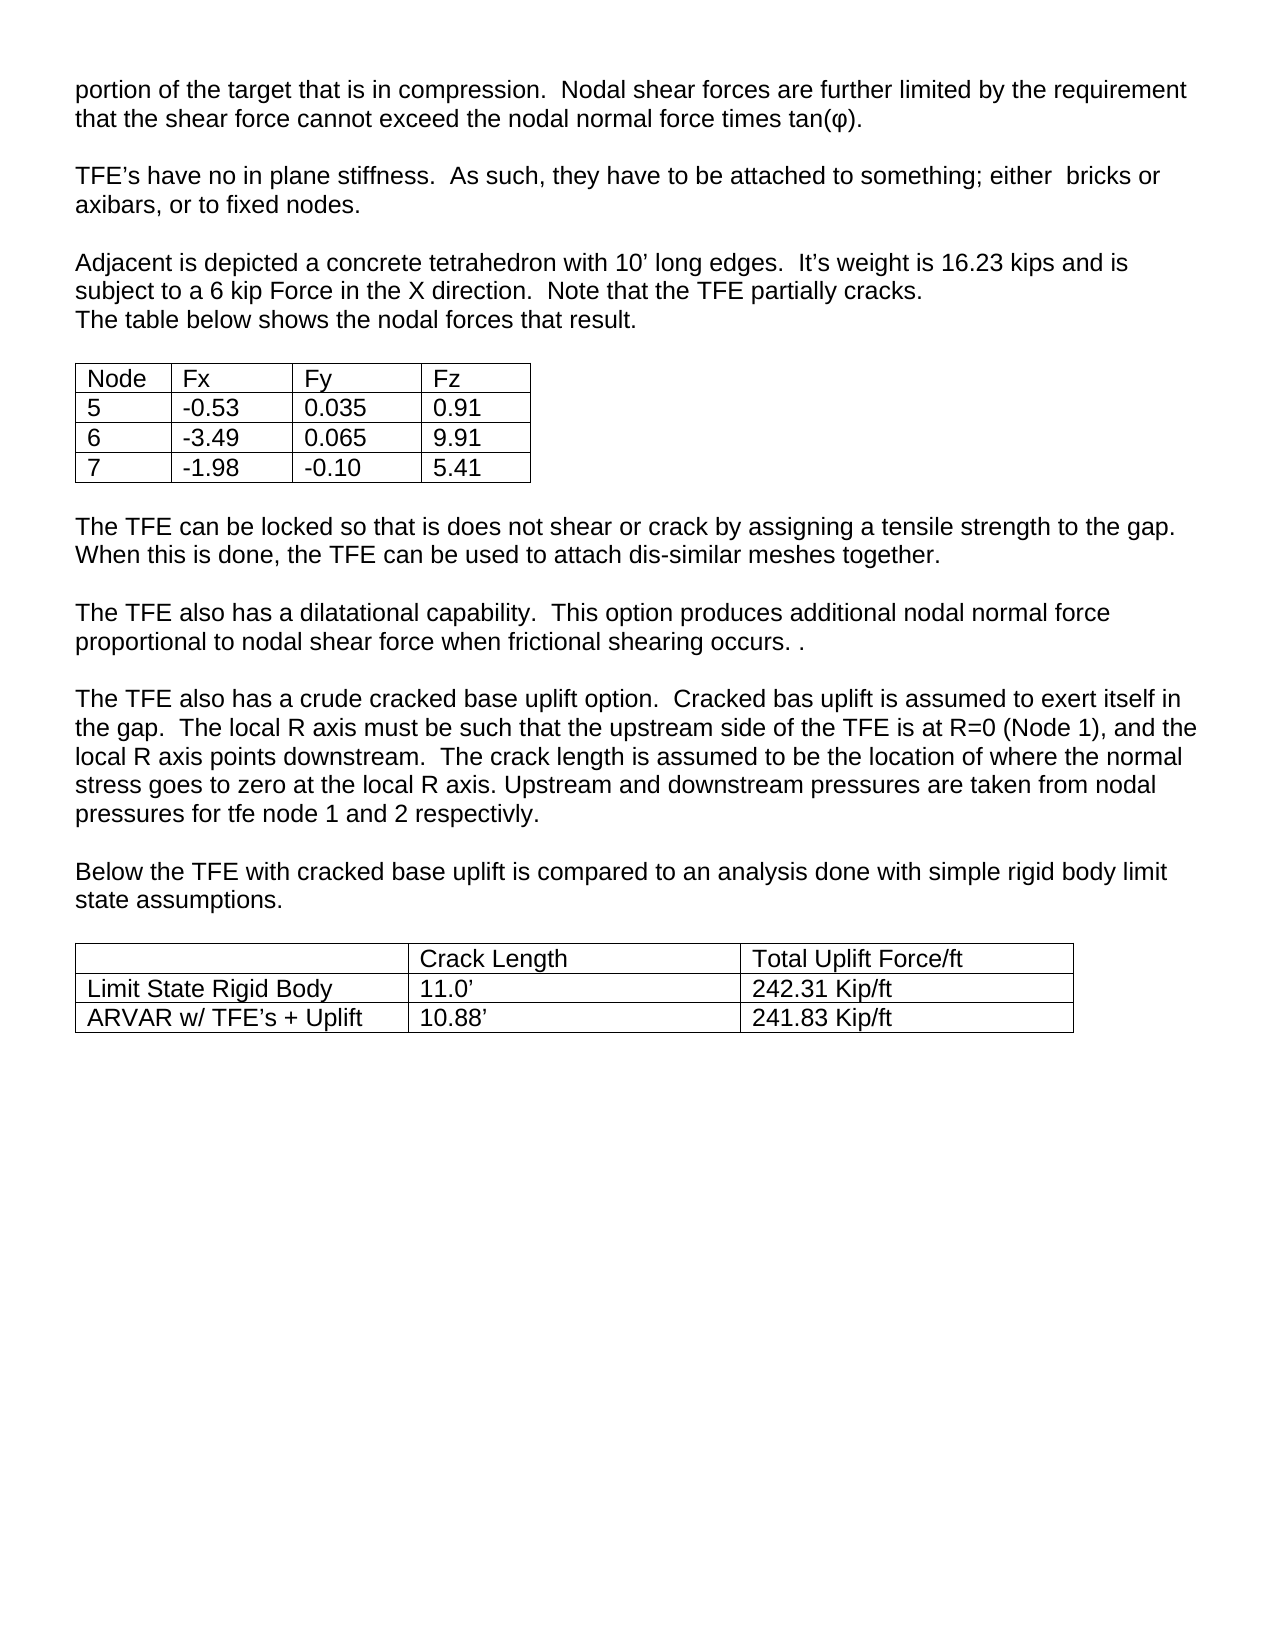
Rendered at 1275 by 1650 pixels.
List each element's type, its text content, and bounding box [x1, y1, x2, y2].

table_cell 5 [76, 393, 171, 422]
text Adjacent is depicted a concrete tetrahedron with 10’ long edges. It’s weight is 16.23 kips and is subject to a 6 kip Force in the X direction. Note that the TFE partially cracks. [75, 247, 1200, 305]
text The TFE also has a dilatational capability. This option produces additional nodal normal force proportional to nodal shear force when frictional shearing occurs. . [75, 598, 1200, 655]
table_cell 0.065 [293, 423, 421, 452]
text TFE’s have no in plane stiffness. As such, they have to be attached to something; either bricks or axibars, or to fixed nodes. [75, 161, 1200, 219]
table_cell -1.98 [172, 453, 292, 482]
table_cell 6 [76, 423, 171, 452]
table_header Node [76, 364, 171, 392]
table_cell 9.91 [422, 423, 530, 452]
text The TFE also has a crude cracked base uplift option. Cracked bas uplift is assumed to exert itself in the gap. The local R axis must be such that the upstream side of the TFE is at R=0 (Node 1), and the local R axis points downstream. The crack length is assumed to be the location of where the normal stress goes to zero at the local R axis. Upstream and downstream pressures are taken from nodal pressures for tfe node 1 and 2 respectivly. [75, 684, 1200, 828]
table_cell ARVAR w/ TFE’s + Uplift [76, 1003, 408, 1032]
table_cell -3.49 [172, 423, 292, 452]
table_cell 10.88’ [409, 1003, 740, 1032]
table_header Fx [172, 364, 292, 392]
text The TFE can be locked so that is does not shear or crack by assigning a tensile strength to the gap. When this is done, the TFE can be used to attach dis-similar meshes together. [75, 511, 1200, 569]
table_header Crack Length [409, 944, 740, 972]
table_header Fy [293, 364, 421, 392]
table_cell 11.0’ [409, 974, 740, 1002]
text The table below shows the nodal forces that result. [75, 305, 1200, 334]
table_cell 242.31 Kip/ft [741, 974, 1073, 1002]
table_cell 5.41 [422, 453, 530, 482]
table_cell Limit State Rigid Body [76, 974, 408, 1002]
table_header Fz [422, 364, 530, 392]
table_cell 7 [76, 453, 171, 482]
table_cell 0.035 [293, 393, 421, 422]
table_cell 0.91 [422, 393, 530, 422]
table_cell -0.10 [293, 453, 421, 482]
table_cell -0.53 [172, 393, 292, 422]
table_header Total Uplift Force/ft [741, 944, 1073, 972]
table_header [76, 944, 408, 972]
table_cell 241.83 Kip/ft [741, 1003, 1073, 1032]
text Below the TFE with cracked base uplift is compared to an analysis done with simple rigid body limit state assumptions. [75, 856, 1200, 914]
